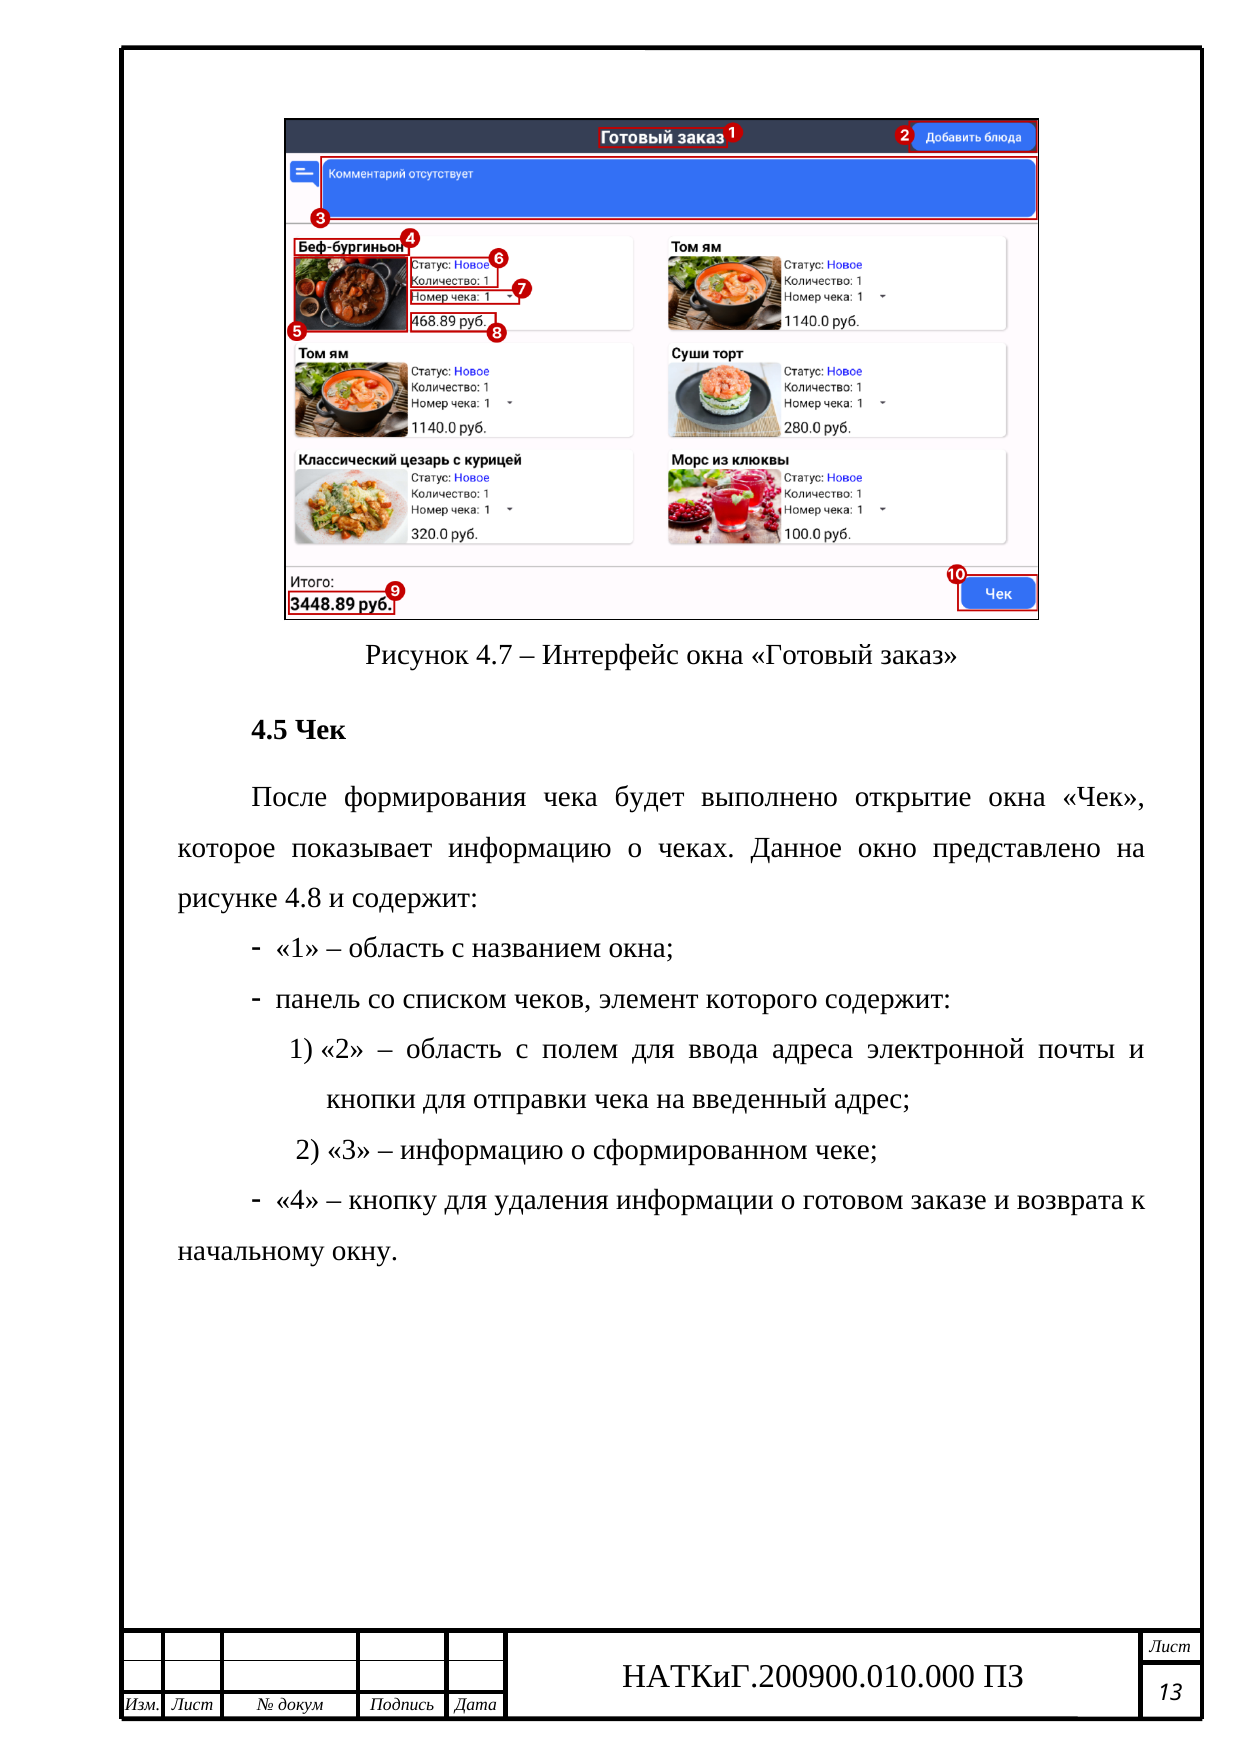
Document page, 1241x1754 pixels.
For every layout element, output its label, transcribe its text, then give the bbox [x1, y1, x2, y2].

text Рисунок 4.7 – Интерфейс окна «Готовый заказ» [177, 637, 1146, 671]
text 4.5 Чек [177, 712, 1146, 746]
text После формирования чека будет выполнено открытие окна «Чек», которое показывает информацию о чеках. Данное окно представлено на рисунке 4.8 и содержит: [177, 779, 1146, 914]
list «3» – информацию о сформированном чеке; [177, 1132, 1146, 1166]
list панель со списком чеков, элемент которого содержит: [177, 981, 1146, 1014]
list «2» – область с полем для ввода адреса электронной почты и кнопки для отправки чека на введенный адрес; [288, 1031, 1146, 1115]
picture [286, 120, 1038, 619]
list «4» – кнопку для удаления информации о готовом заказе и возврата к начальному окну. [177, 1182, 1146, 1266]
list «1» – область с названием окна; [177, 931, 1146, 964]
